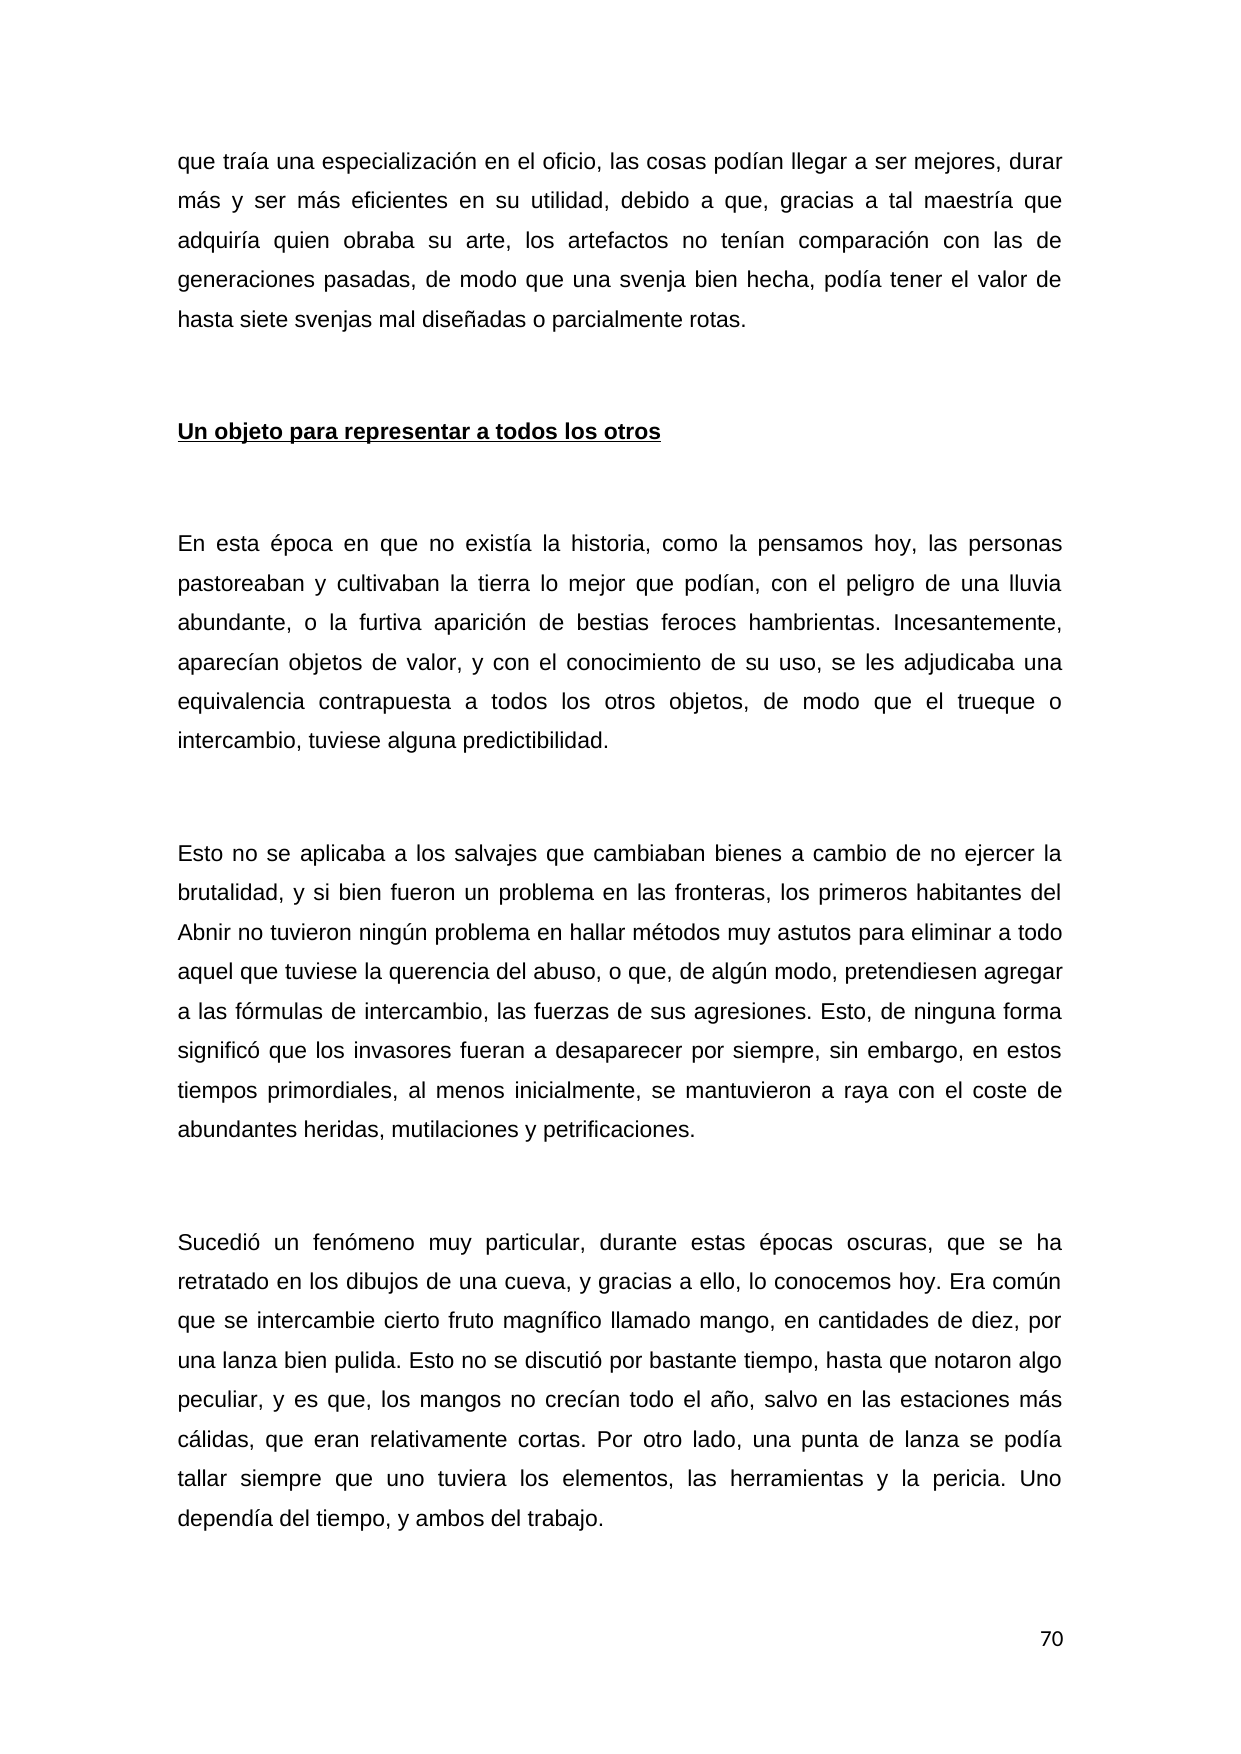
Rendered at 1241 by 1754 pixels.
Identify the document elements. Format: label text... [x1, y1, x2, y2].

text En esta época en que no existía la historia, como la pensamos hoy, las personas pastoreaban y cultivaban la tierra lo mejor que podían, con el peligro de una lluvia abundante, o la furtiva aparición de bestias feroces hambrientas. Incesantemente, aparecían objetos de valor, y con el conocimiento de su uso, se les adjudicaba una equivalencia contrapuesta a todos los otros objetos, de modo que el trueque o intercambio, tuviese alguna predictibilidad. [177, 530, 1063, 754]
text Esto no se aplicaba a los salvajes que cambiaban bienes a cambio de no ejercer la brutalidad, y si bien fueron un problema en las fronteras, los primeros habitantes del Abnir no tuvieron ningún problema en hallar métodos muy astutos para eliminar a todo aquel que tuviese la querencia del abuso, o que, de algún modo, pretendiesen agregar a las fórmulas de intercambio, las fuerzas de sus agresiones. Esto, de ninguna forma significó que los invasores fueran a desaparecer por siempre, sin embargo, en estos tiempos primordiales, al menos inicialmente, se mantuvieron a raya con el coste de abundantes heridas, mutilaciones y petrificaciones. [177, 840, 1063, 1142]
text Sucedió un fenómeno muy particular, durante estas épocas oscuras, que se ha retratado en los dibujos de una cueva, y gracias a ello, lo conocemos hoy. Era común que se intercambie cierto fruto magnífico llamado mango, en cantidades de diez, por una lanza bien pulida. Esto no se discutió por bastante tiempo, hasta que notaron algo peculiar, y es que, los mangos no crecían todo el año, salvo en las estaciones más cálidas, que eran relativamente cortas. Por otro lado, una punta de lanza se podía tallar siempre que uno tuviera los elementos, las herramientas y la pericia. Uno dependía del tiempo, y ambos del trabajo. [177, 1228, 1063, 1531]
text Un objeto para representar a todos los otros [177, 418, 1063, 444]
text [177, 148, 1063, 332]
